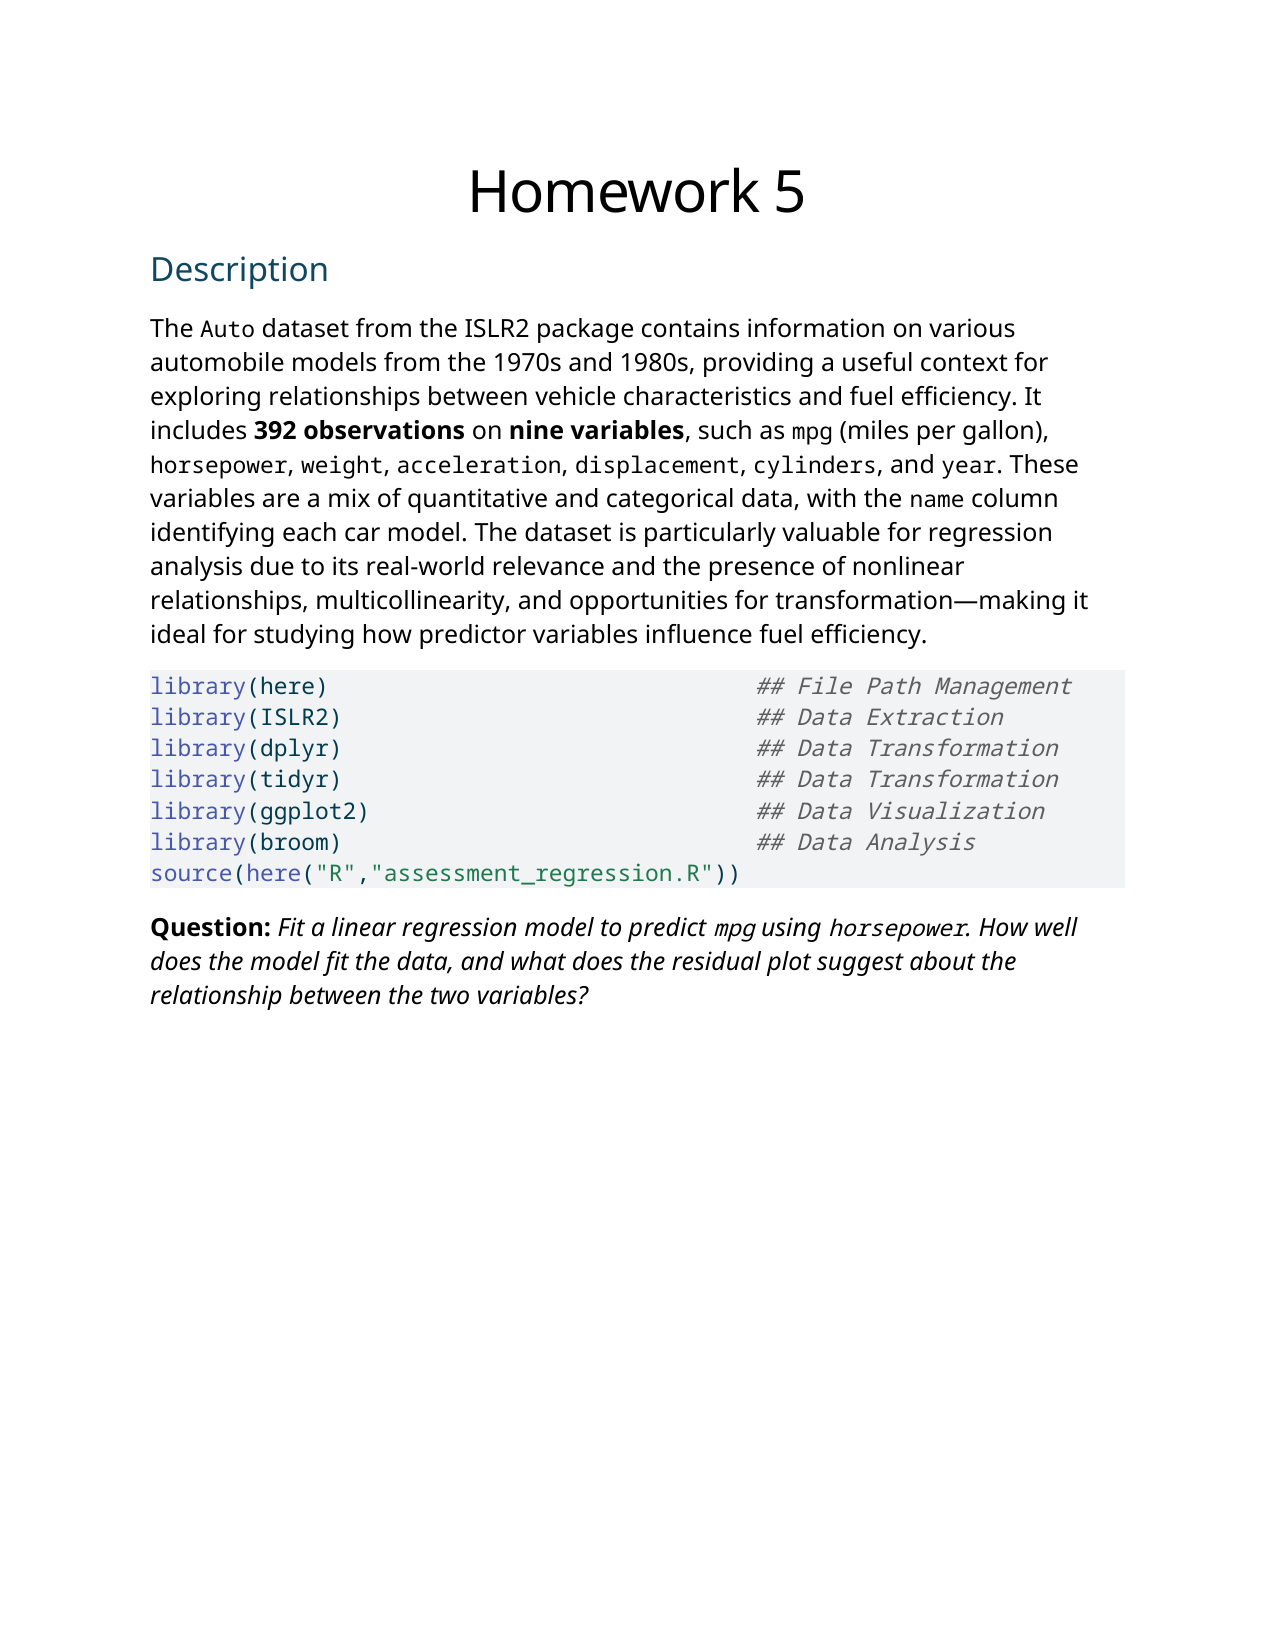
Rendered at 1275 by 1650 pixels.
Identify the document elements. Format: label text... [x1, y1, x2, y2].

subtitle Description [150, 246, 1125, 292]
text Question: Fit a linear regression model to predict mpg using horsepower. How well does the model fit the data, and what does the residual plot suggest about the relationship between the two variables? [150, 909, 1125, 1011]
title Homework 5 [150, 150, 1125, 229]
text The Auto dataset from the ISLR2 package contains information on various automobile models from the 1970s and 1980s, providing a useful context for exploring relationships between vehicle characteristics and fuel efficiency. It includes 392 observations on nine variables, such as mpg (miles per gallon), horsepower, weight, acceleration, displacement, cylinders, and year. These variables are a mix of quantitative and categorical data, with the name column identifying each car model. The dataset is particularly valuable for regression analysis due to its real-world relevance and the presence of nonlinear relationships, multicollinearity, and opportunities for transformation—making it ideal for studying how predictor variables influence fuel efficiency. [150, 310, 1125, 651]
text library(here) ## File Path Management library(ISLR2) ## Data Extraction library(dplyr) ## Data Transformation library(tidyr) ## Data Transformation library(ggplot2) ## Data Visualization library(broom) ## Data Analysis source(here("R","assessment_regression.R")) [150, 670, 1125, 888]
